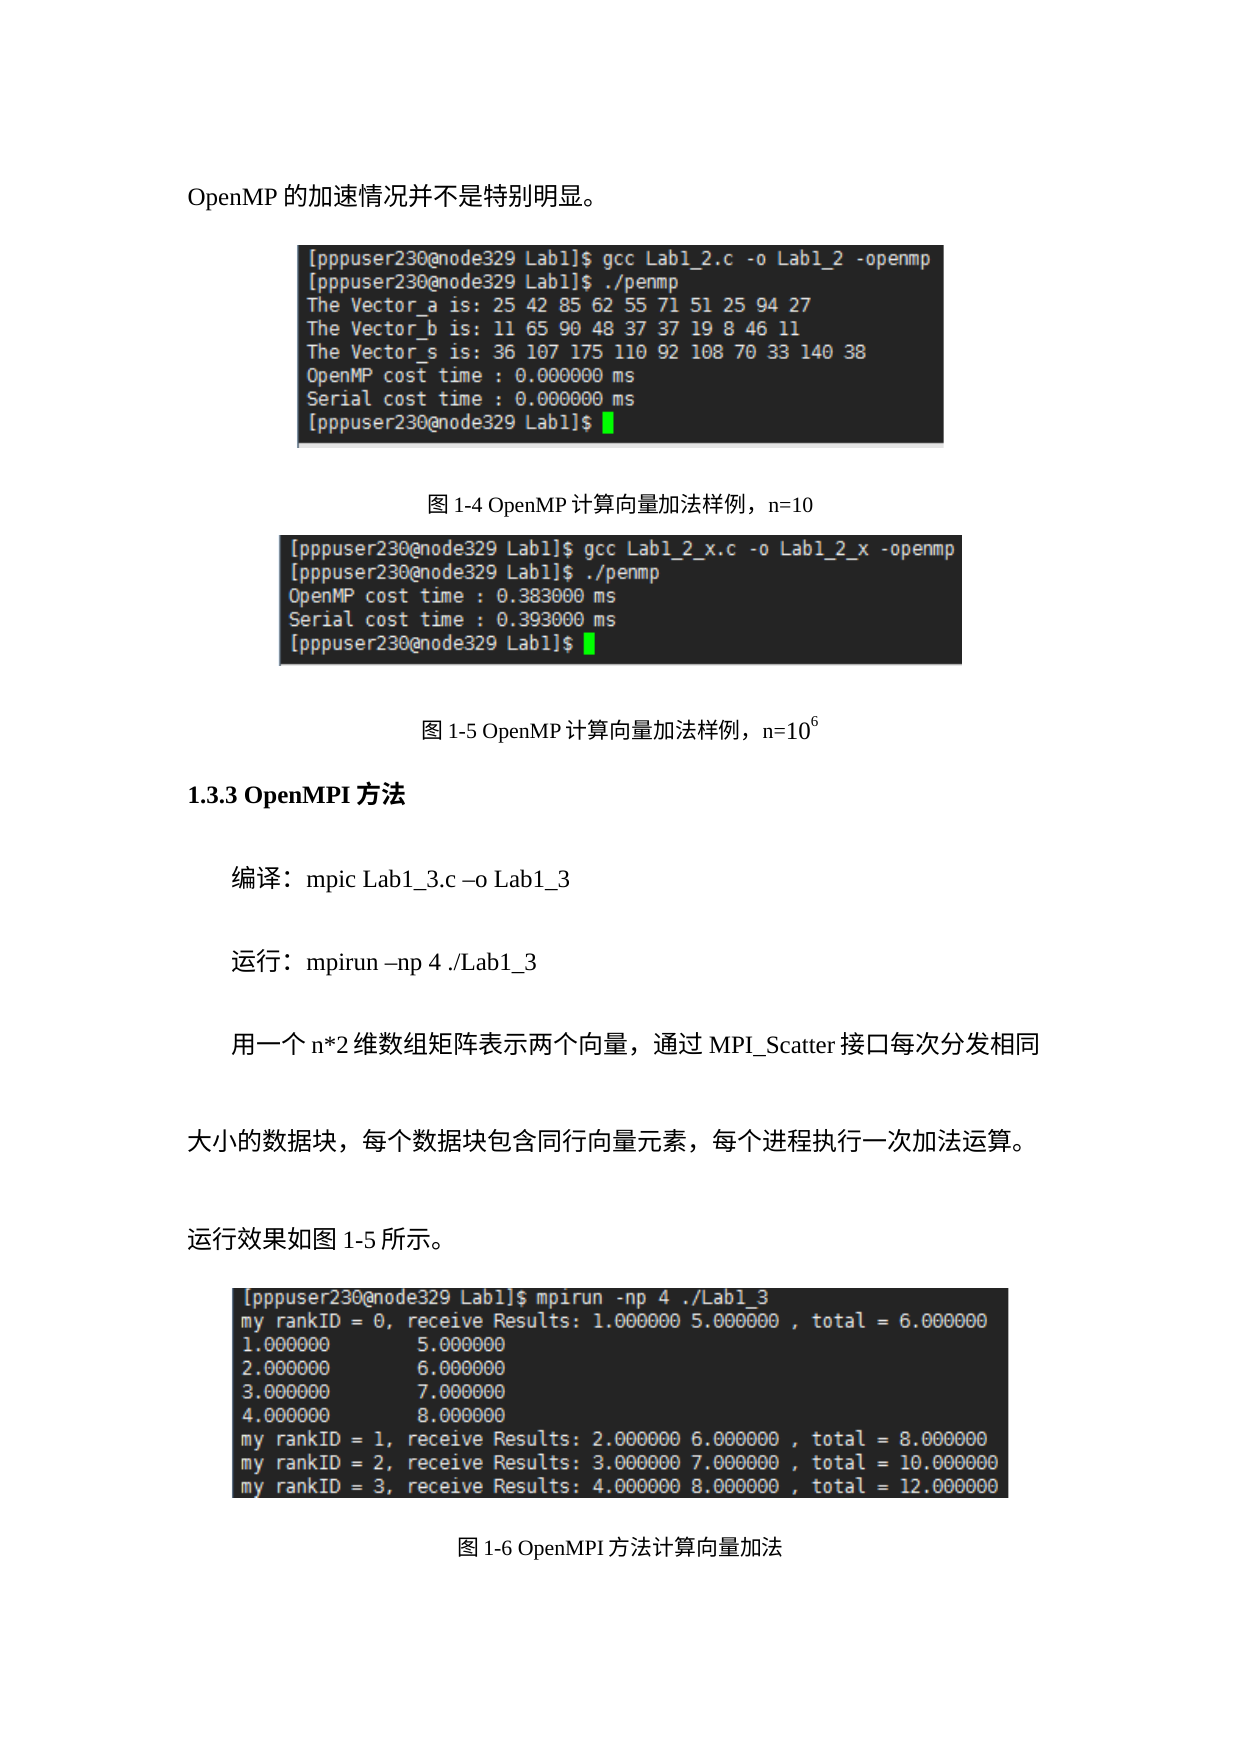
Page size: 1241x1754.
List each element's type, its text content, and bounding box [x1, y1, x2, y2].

picture [296, 245, 944, 448]
text 用一个n*2维数组矩阵表示两个向量，通过MPI_Scatter接口每次分发相同大小的数据块，每个数据块包含同行向量元素，每个进程执行一次加法运算。运行效果如图1-5所示。 [187, 1010, 1053, 1270]
picture [278, 535, 962, 666]
text 图1-4 OpenMP计算向量加法样例，n=10 [187, 487, 1053, 519]
text 1.3.3 OpenMPI方法 [187, 761, 1053, 826]
text 运行：mpirun –np 4 ./Lab1_3 [187, 927, 1053, 992]
text 图1-5 OpenMP计算向量加法样例，n= [187, 712, 1053, 745]
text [187, 162, 1053, 227]
text 图1-6 OpenMPI方法计算向量加法 [187, 1530, 1053, 1562]
text 编译：mpic Lab1_3.c –o Lab1_3 [187, 844, 1053, 909]
picture [231, 1288, 1009, 1498]
